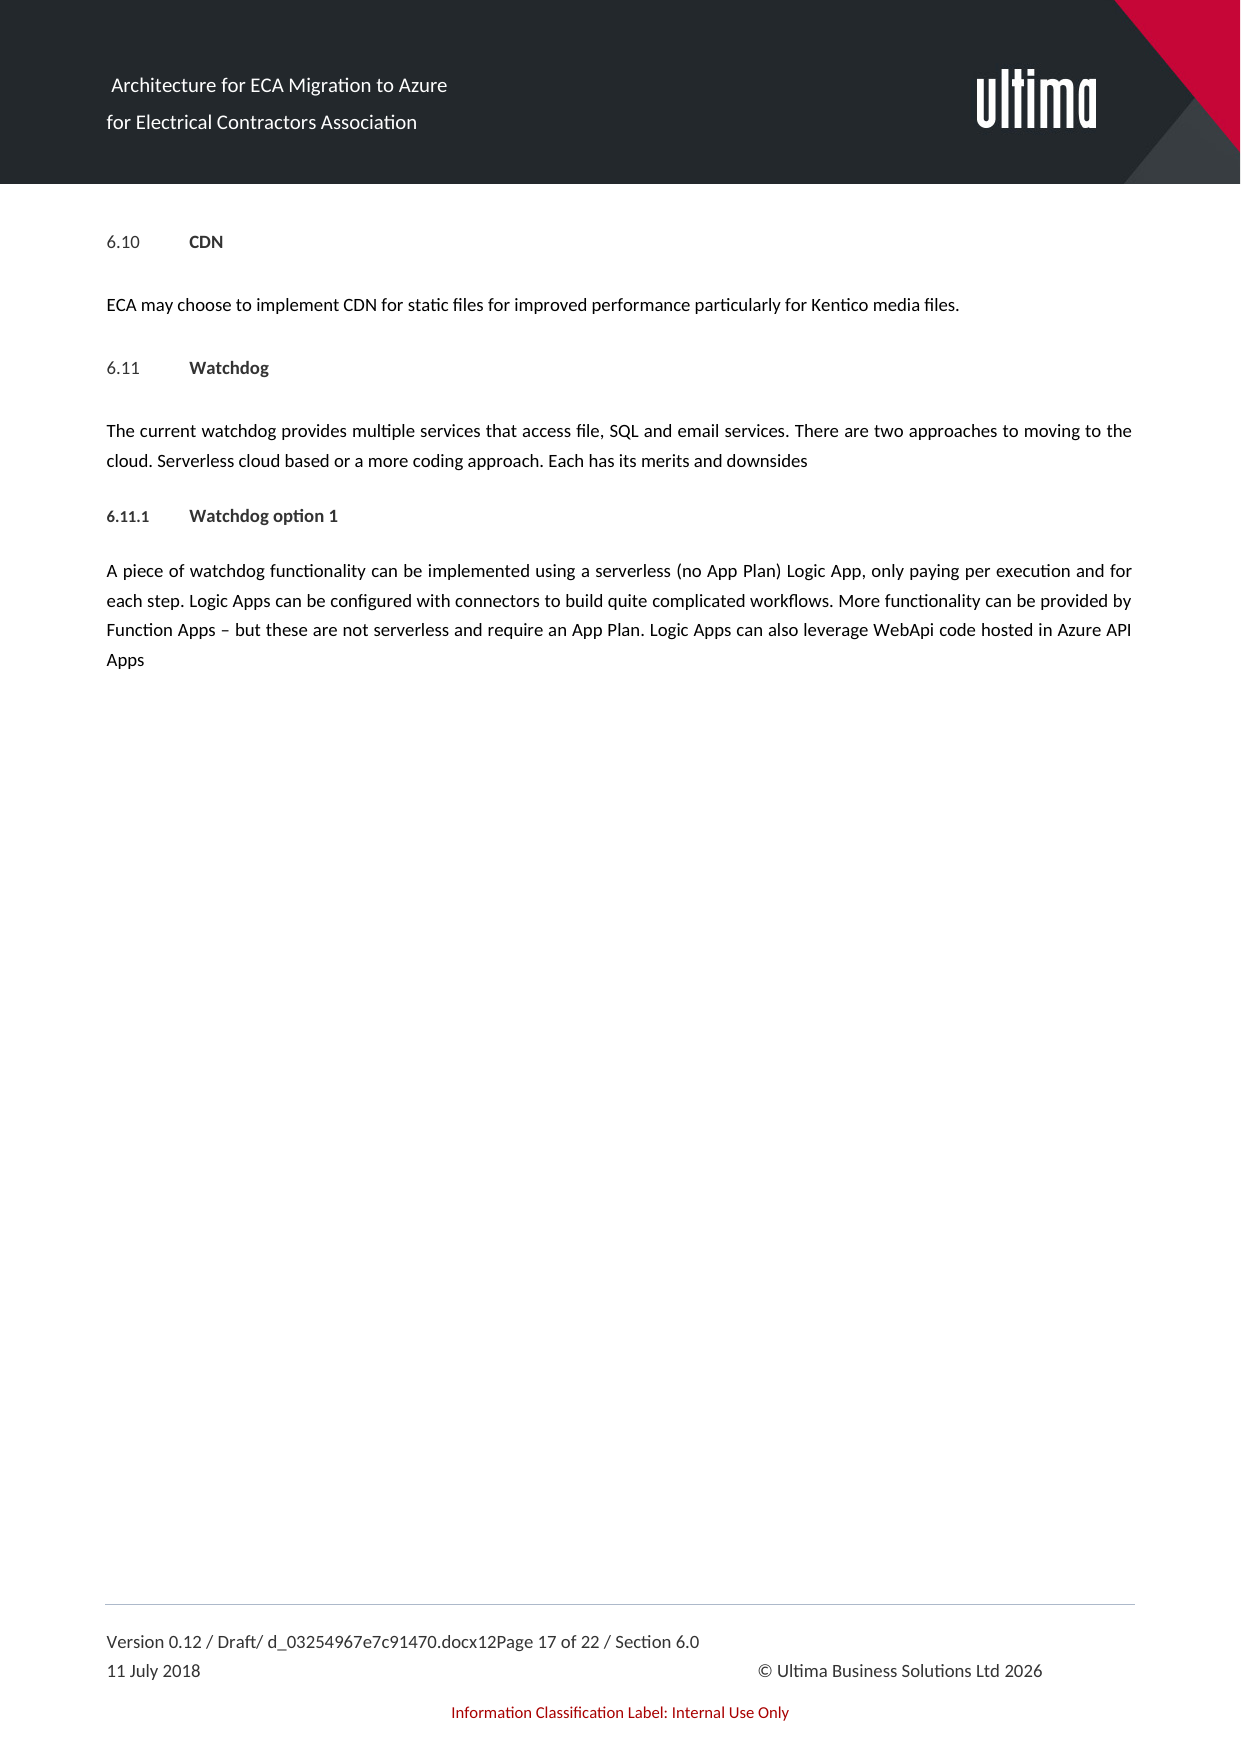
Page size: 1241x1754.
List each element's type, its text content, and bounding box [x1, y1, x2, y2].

text The current watchdog provides multiple services that access file, SQL and email services. There are two approaches to moving to the cloud. Serverless cloud based or a more coding approach. Each has its merits and downsides [106, 420, 1134, 472]
subtitle Watchdog option 1 [106, 504, 1134, 527]
subtitle CDN [106, 230, 1134, 253]
subtitle Watchdog [106, 357, 1134, 379]
text ECA may choose to implement CDN for static files for improved performance particularly for Kentico media files. [106, 293, 1134, 316]
text A piece of watchdog functionality can be implemented using a serverless (no App Plan) Logic App, only paying per execution and for each step. Logic Apps can be configured with connectors to build quite complicated workflows. More functionality can be provided by Function Apps – but these are not serverless and require an App Plan. Logic Apps can also leverage WebApi code hosted in Azure API Apps [106, 559, 1134, 671]
picture [0, 0, 1241, 184]
